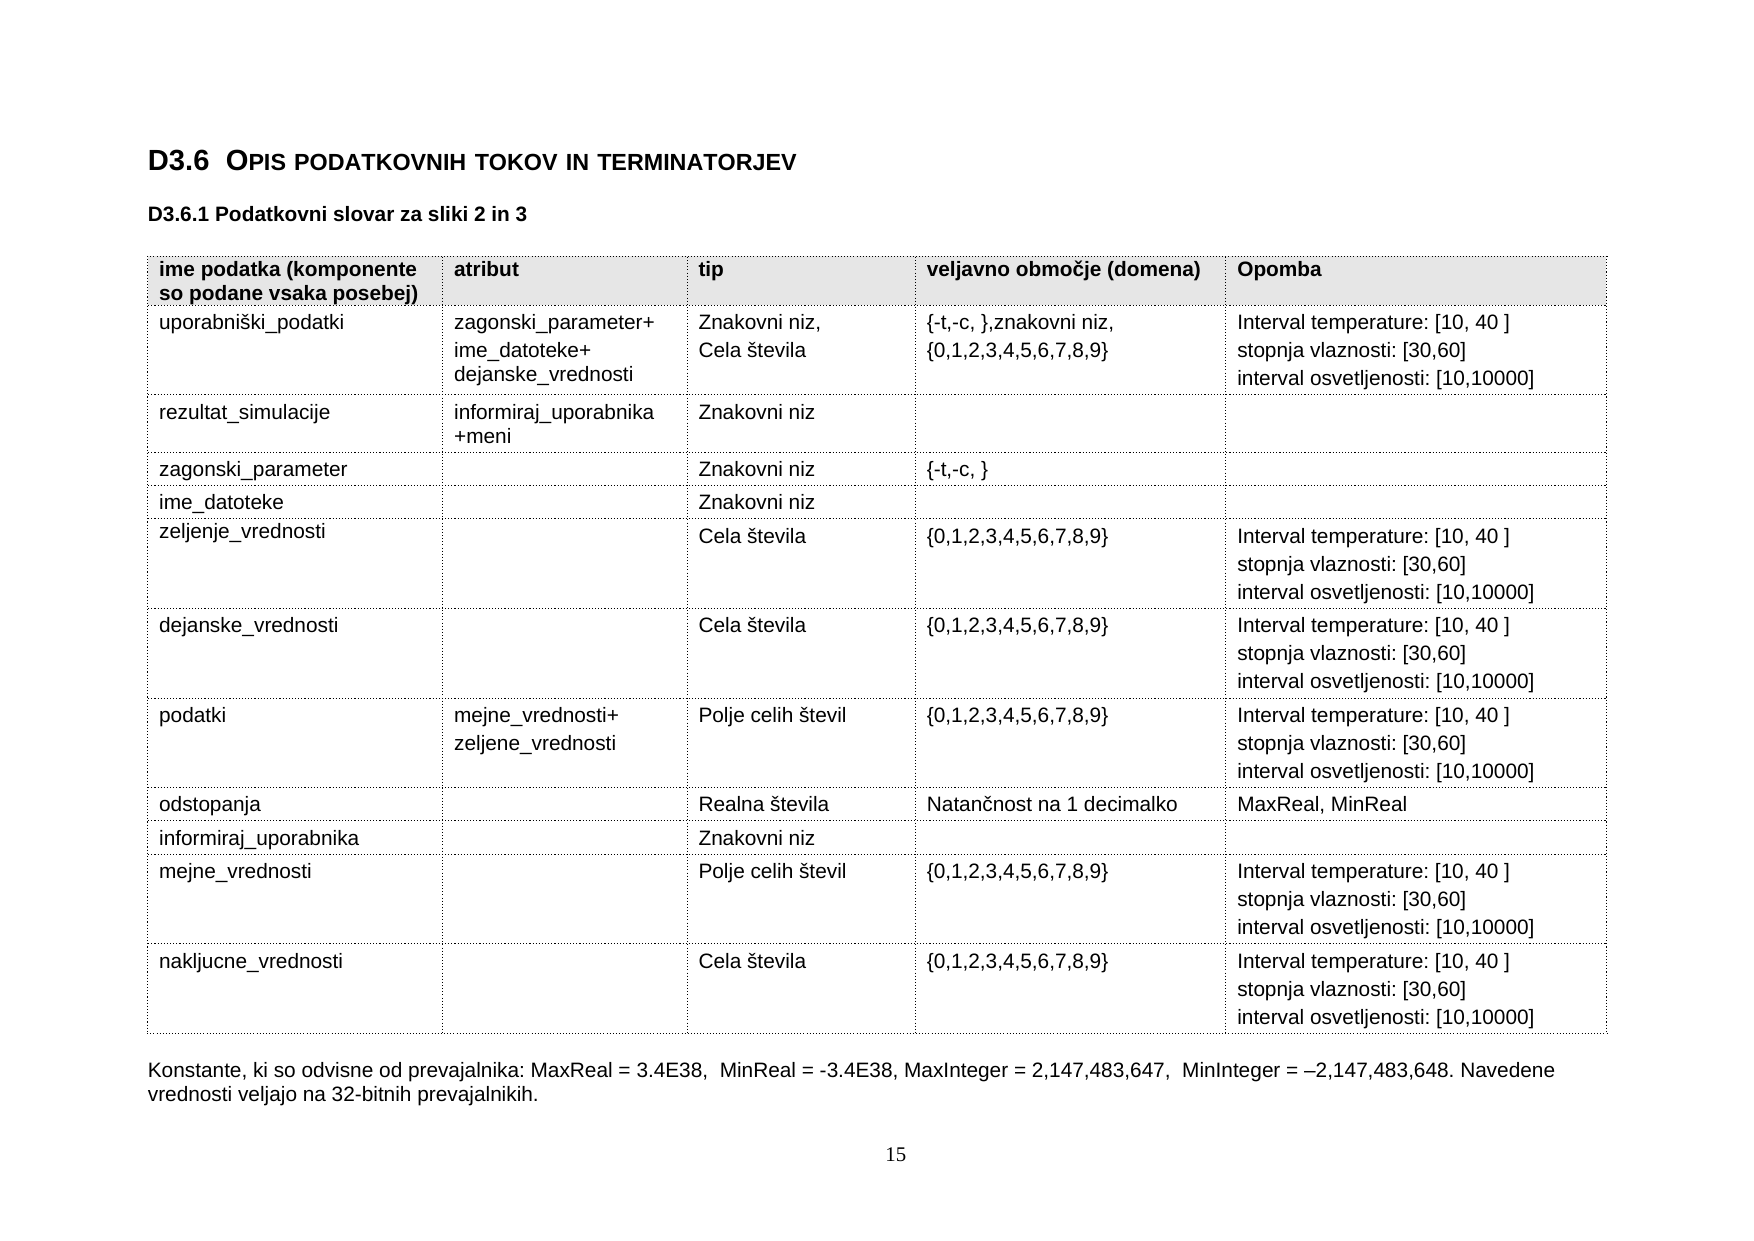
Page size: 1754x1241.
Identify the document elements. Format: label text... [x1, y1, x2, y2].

table_cell Interval temperature: [10, 40 ] stopnja vlaznosti: [30,60] interval osvetljenosti: [10,10000] [1226, 608, 1606, 697]
table_cell [443, 787, 687, 820]
table_cell rezultat_simulacije [148, 394, 443, 452]
table_cell [443, 485, 687, 518]
table_cell ime_datoteke [148, 485, 443, 518]
table_cell [443, 518, 687, 608]
subtitle Opis podatkovnih tokov in terminatorjev [148, 143, 1606, 177]
table_cell Interval temperature: [10, 40 ] stopnja vlaznosti: [30,60] interval osvetljenosti: [10,10000] [1226, 943, 1606, 1033]
table_header atribut [443, 256, 687, 305]
table_cell Cela števila [687, 943, 915, 1033]
table_cell [1226, 820, 1606, 854]
table_cell {0,1,2,3,4,5,6,7,8,9} [915, 854, 1226, 943]
table_cell zagonski_parameter+ ime_datoteke+ dejanske_vrednosti [443, 305, 687, 394]
table_cell Realna števila [687, 787, 915, 820]
table_cell Znakovni niz, Cela števila [687, 305, 915, 394]
table_cell Natančnost na 1 decimalko [915, 787, 1226, 820]
table_cell {0,1,2,3,4,5,6,7,8,9} [915, 943, 1226, 1033]
table_cell Interval temperature: [10, 40 ] stopnja vlaznosti: [30,60] interval osvetljenosti: [10,10000] [1226, 305, 1606, 394]
table_cell [915, 394, 1226, 452]
table_cell MaxReal, MinReal [1226, 787, 1606, 820]
table_cell Znakovni niz [687, 394, 915, 452]
table_cell zeljenje_vrednosti [148, 518, 443, 608]
table_cell [443, 820, 687, 854]
table_cell [443, 452, 687, 485]
table_cell dejanske_vrednosti [148, 608, 443, 697]
table_cell Cela števila [687, 518, 915, 608]
table_cell [443, 854, 687, 943]
table_cell uporabniški_podatki [148, 305, 443, 394]
table_cell [1226, 485, 1606, 518]
table_cell Znakovni niz [687, 452, 915, 485]
table_cell {0,1,2,3,4,5,6,7,8,9} [915, 608, 1226, 697]
table_cell Interval temperature: [10, 40 ] stopnja vlaznosti: [30,60] interval osvetljenosti: [10,10000] [1226, 698, 1606, 787]
table_header ime podatka (komponente so podane vsaka posebej) [148, 256, 443, 305]
subtitle Podatkovni slovar za sliki 2 in 3 [148, 202, 1606, 226]
table_cell informiraj_uporabnika +meni [443, 394, 687, 452]
table_header veljavno območje (domena) [915, 256, 1226, 305]
table_header Opomba [1226, 256, 1606, 305]
table_cell [443, 608, 687, 697]
table_header tip [687, 256, 915, 305]
table_cell {0,1,2,3,4,5,6,7,8,9} [915, 698, 1226, 787]
table_cell Interval temperature: [10, 40 ] stopnja vlaznosti: [30,60] interval osvetljenosti: [10,10000] [1226, 518, 1606, 608]
table_cell Znakovni niz [687, 485, 915, 518]
table_cell [1226, 394, 1606, 452]
table_cell {0,1,2,3,4,5,6,7,8,9} [915, 518, 1226, 608]
table_cell mejne_vrednosti+ zeljene_vrednosti [443, 698, 687, 787]
table_cell mejne_vrednosti [148, 854, 443, 943]
table_cell Polje celih števil [687, 698, 915, 787]
table_cell Cela števila [687, 608, 915, 697]
table_cell [915, 485, 1226, 518]
table_cell zagonski_parameter [148, 452, 443, 485]
table_cell nakljucne_vrednosti [148, 943, 443, 1033]
table_cell odstopanja [148, 787, 443, 820]
table_cell Interval temperature: [10, 40 ] stopnja vlaznosti: [30,60] interval osvetljenosti: [10,10000] [1226, 854, 1606, 943]
table_cell [443, 943, 687, 1033]
table_cell {-t,-c, } [915, 452, 1226, 485]
table_cell [915, 820, 1226, 854]
table_cell {-t,-c, },znakovni niz, {0,1,2,3,4,5,6,7,8,9} [915, 305, 1226, 394]
text Konstante, ki so odvisne od prevajalnika: MaxReal = 3.4E38, MinReal = -3.4E38, MaxInteger = 2,147,483,647, MinInteger = –2,147,483,648. Navedene vrednosti veljajo na 32-bitnih prevajalnikih. [148, 1058, 1606, 1106]
table_cell Polje celih števil [687, 854, 915, 943]
table_cell [1226, 452, 1606, 485]
table_cell podatki [148, 698, 443, 787]
table_cell Znakovni niz [687, 820, 915, 854]
table_cell informiraj_uporabnika [148, 820, 443, 854]
